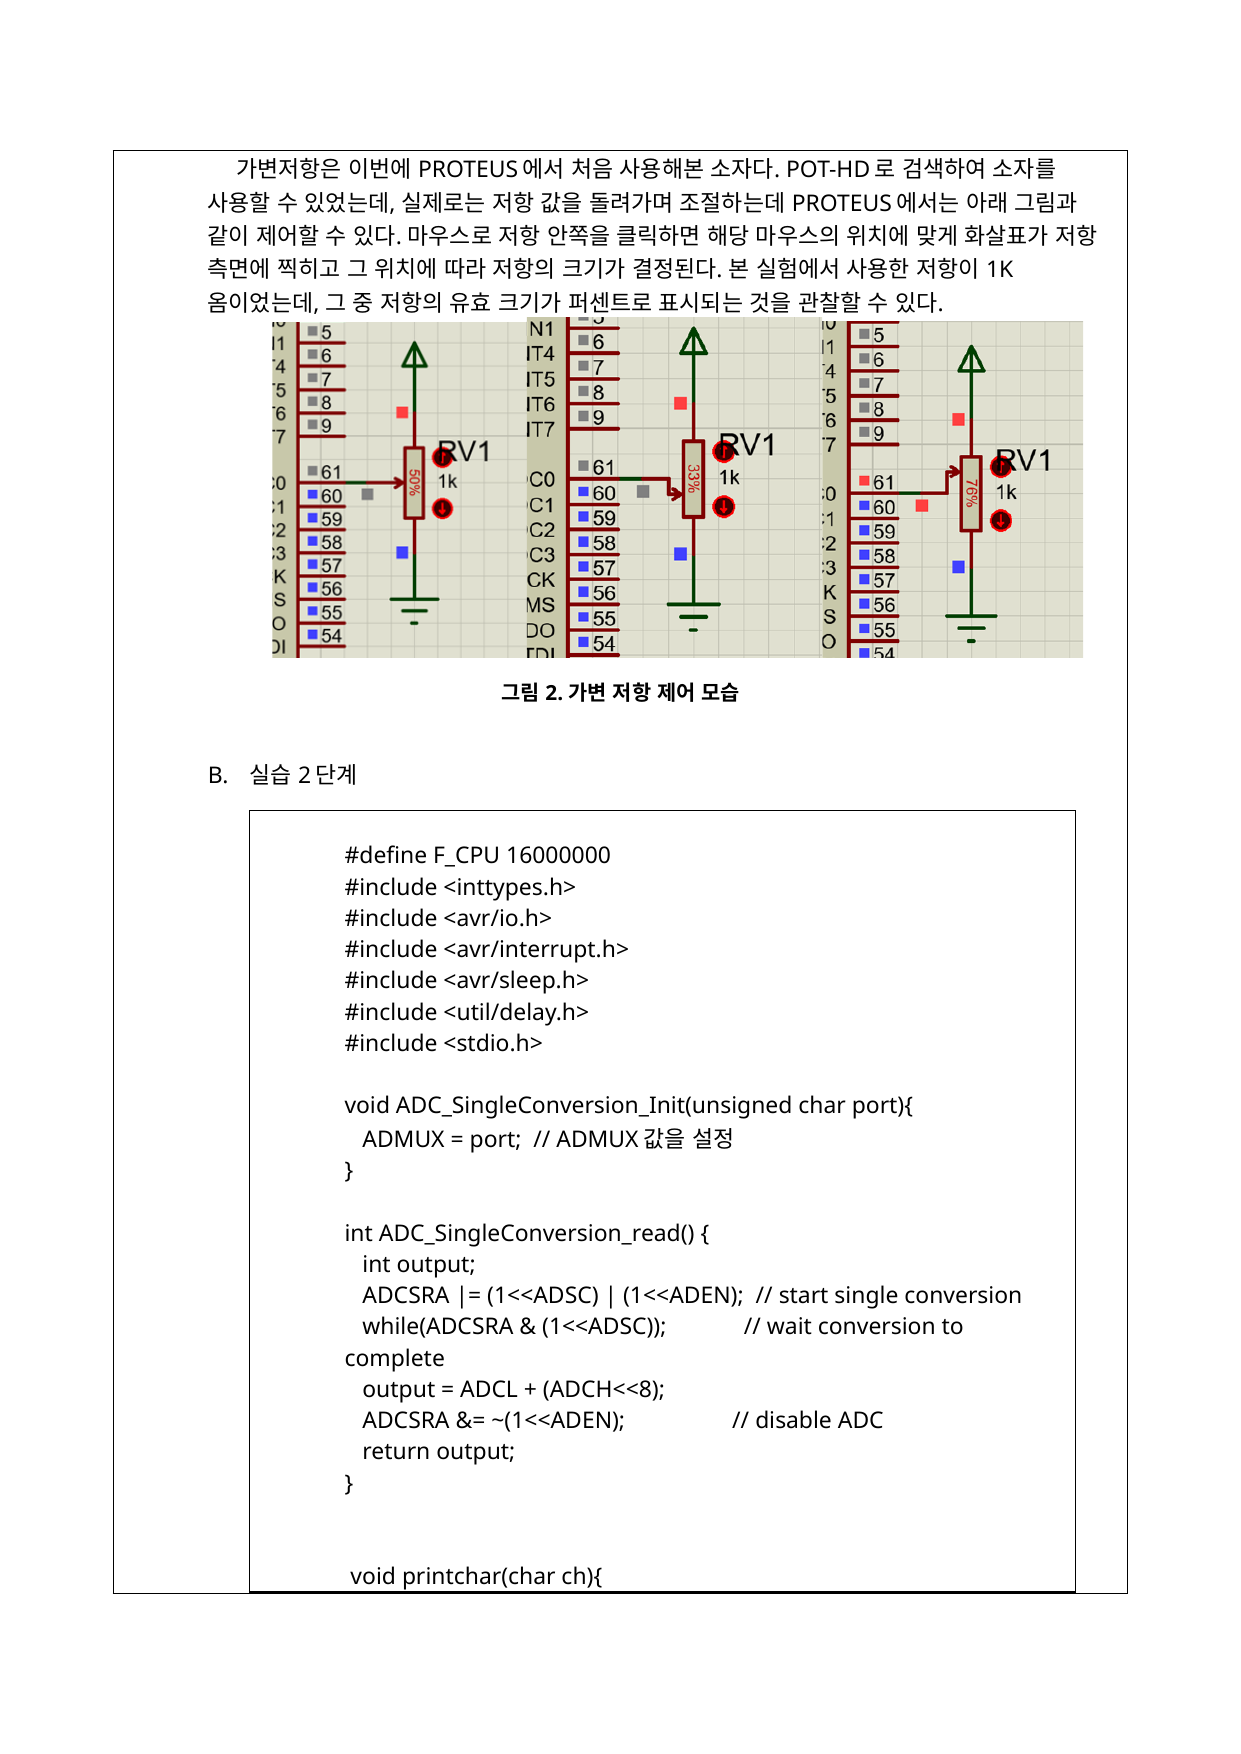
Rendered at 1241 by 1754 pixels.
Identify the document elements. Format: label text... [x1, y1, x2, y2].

picture [272, 317, 1084, 658]
